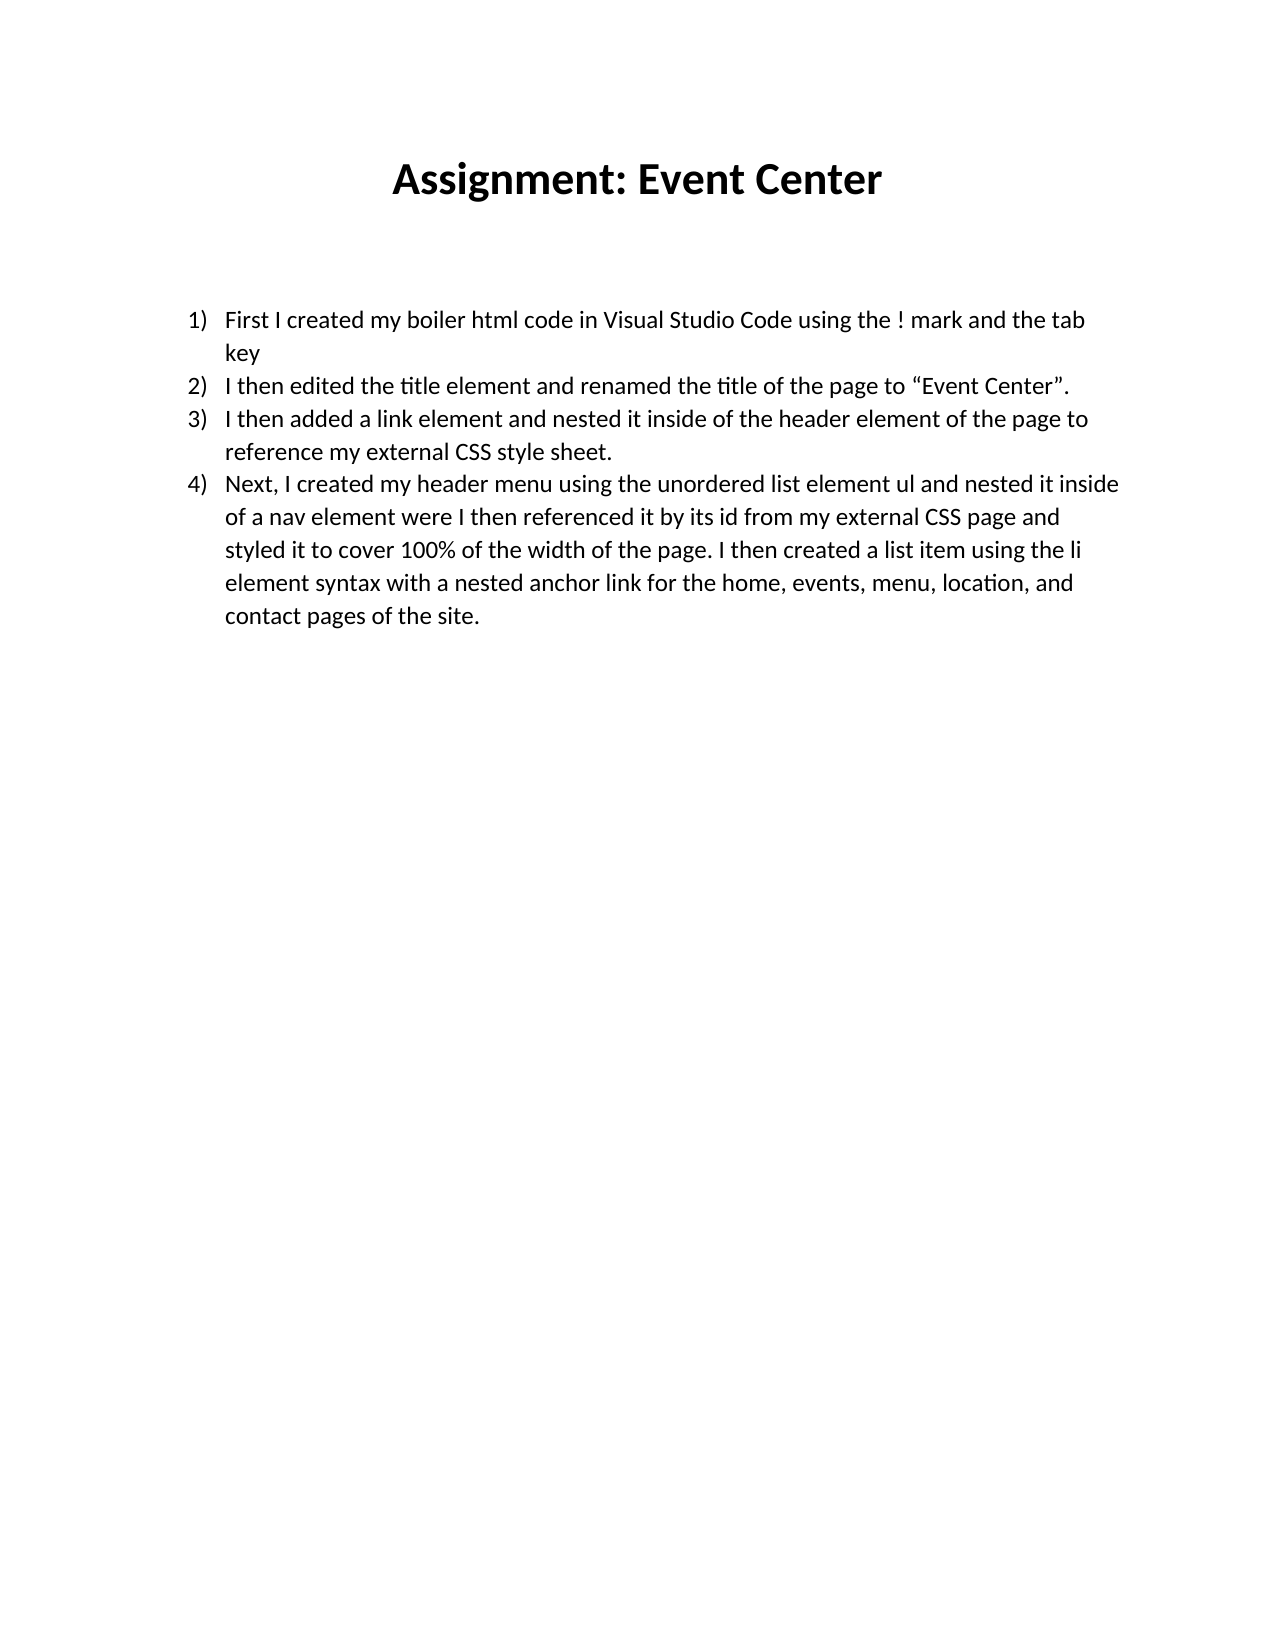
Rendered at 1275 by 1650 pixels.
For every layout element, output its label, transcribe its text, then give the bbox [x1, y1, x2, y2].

list First I created my boiler html code in Visual Studio Code using the ! mark and the tab key [187, 304, 1125, 367]
list I then edited the title element and renamed the title of the page to “Event Center”. [187, 370, 1125, 400]
list Next, I created my header menu using the unordered list element ul and nested it inside of a nav element were I then referenced it by its id from my external CSS page and styled it to cover 100% of the width of the page. I then created a list item using the li element syntax with a nested anchor link for the home, events, menu, location, and contact pages of the site. [187, 468, 1125, 631]
list I then added a link element and nested it inside of the header element of the page to reference my external CSS style sheet. [187, 403, 1125, 466]
text Assignment: Event Center [150, 150, 1125, 206]
